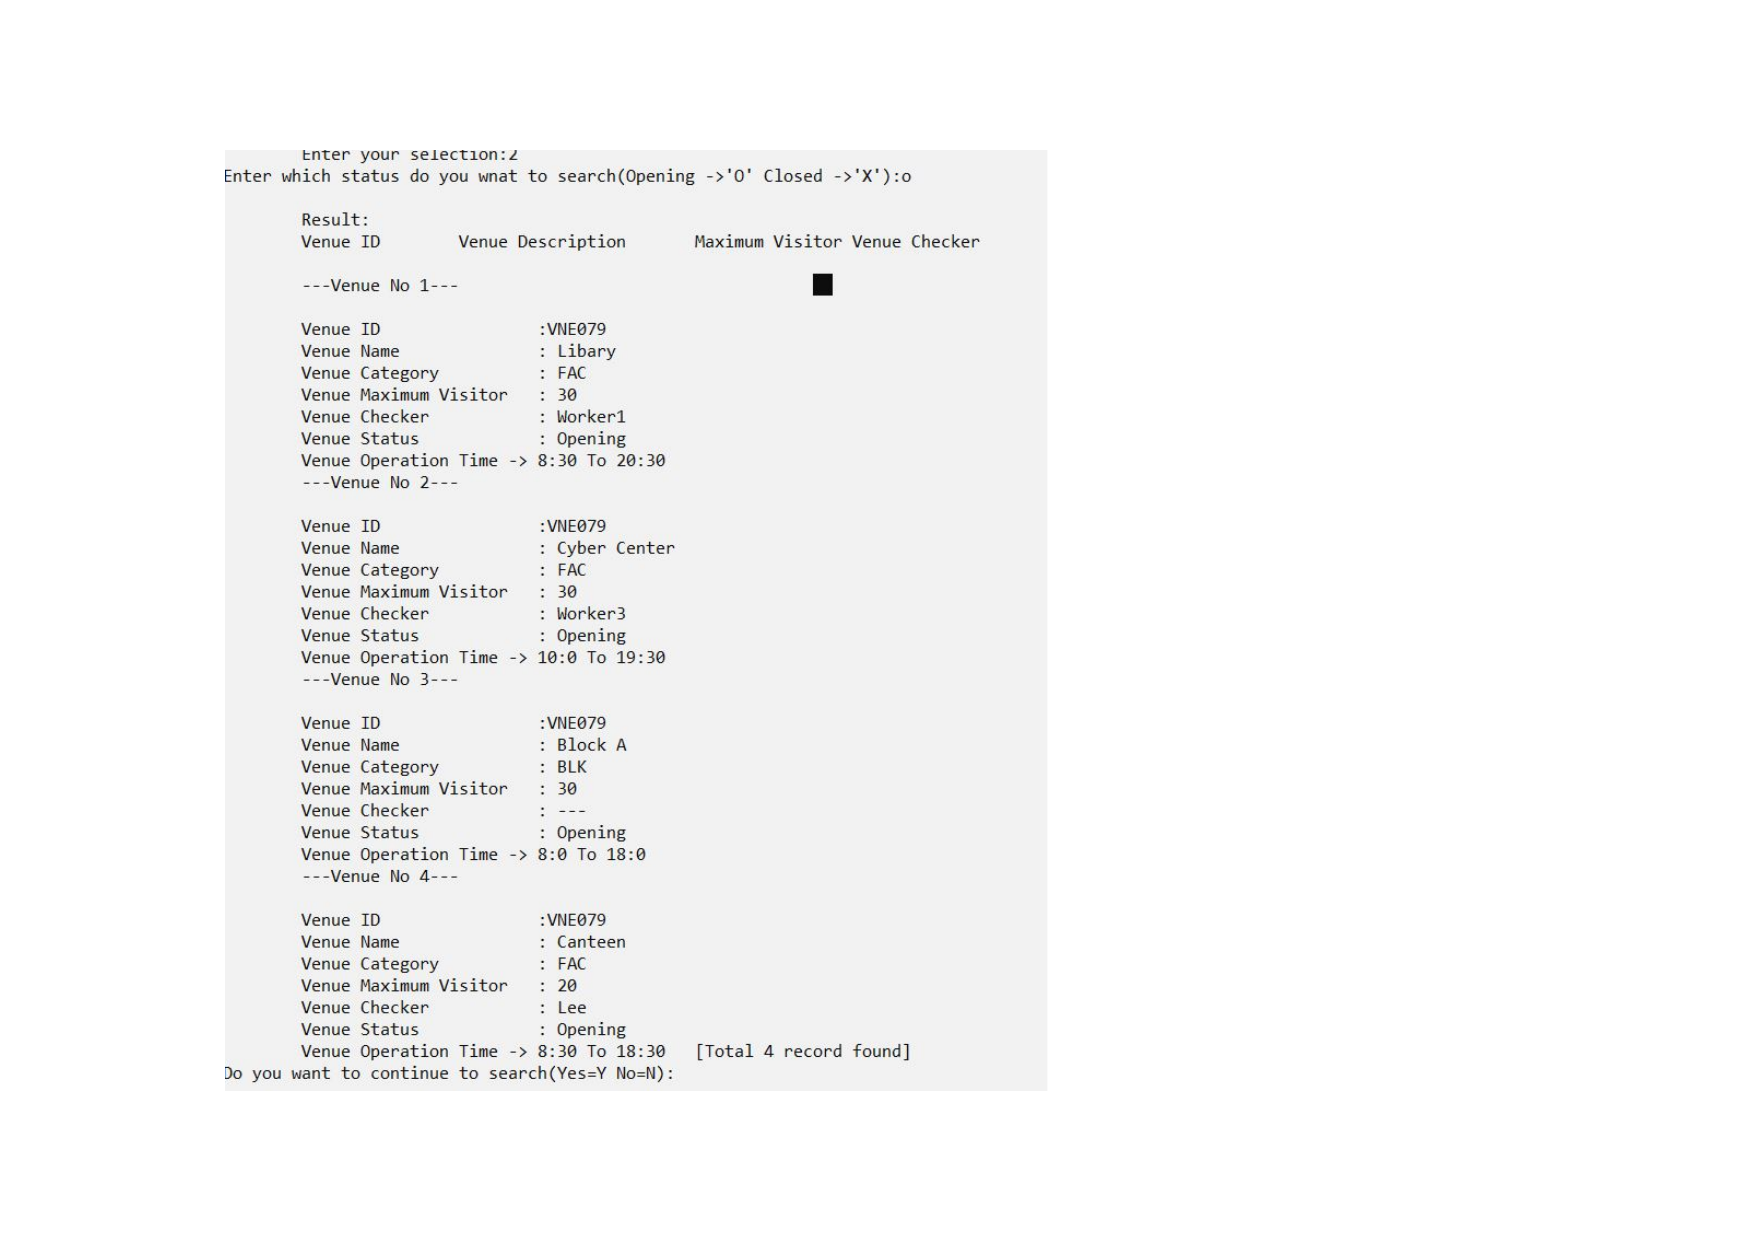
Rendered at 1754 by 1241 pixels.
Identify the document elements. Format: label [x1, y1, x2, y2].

picture [225, 150, 1048, 1091]
